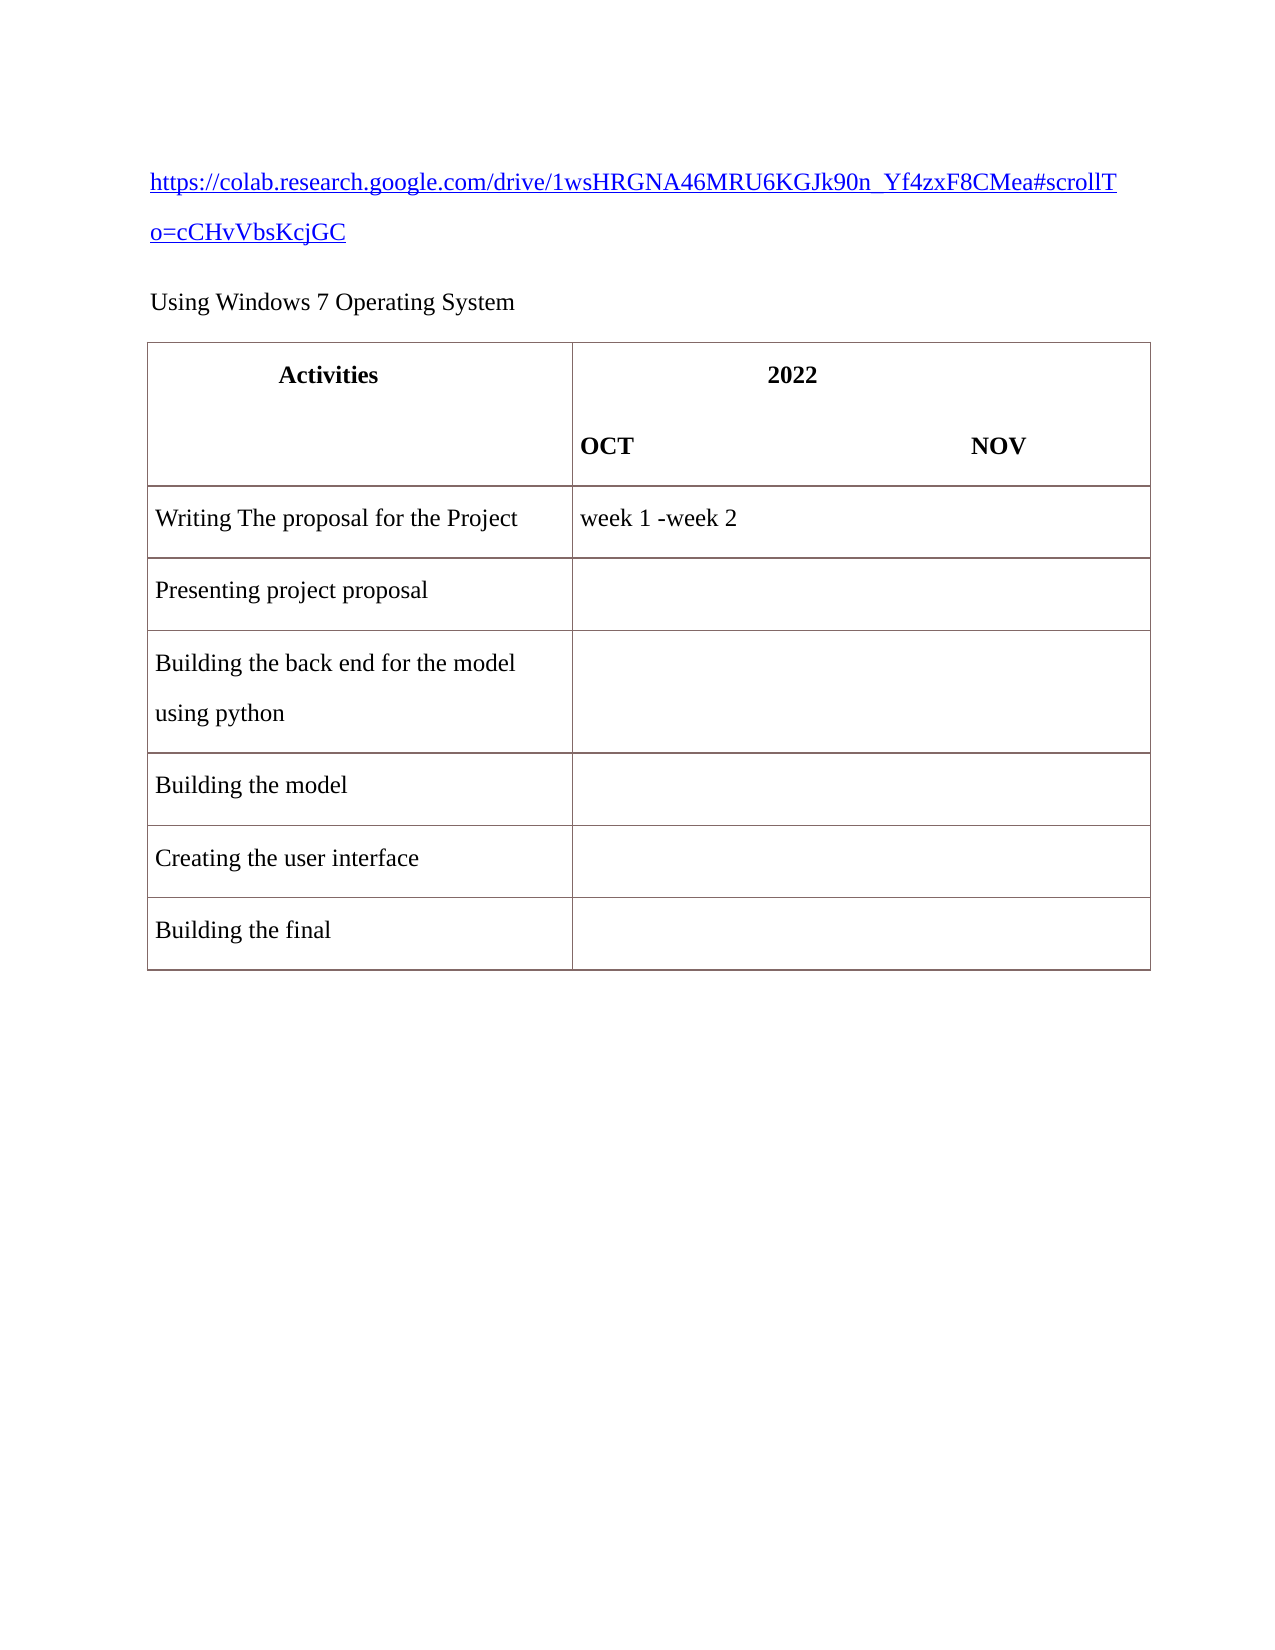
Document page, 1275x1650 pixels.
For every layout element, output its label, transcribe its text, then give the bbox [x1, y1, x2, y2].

table_cell week 1 -week 2 [573, 487, 1150, 557]
table_cell Presenting project proposal [148, 559, 572, 630]
table_header Activities [148, 343, 572, 485]
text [150, 150, 1125, 250]
table_cell [573, 559, 1150, 630]
table_header 2022 OCT NOV [573, 343, 1150, 485]
text Using Windows 7 Operating System [150, 271, 1125, 321]
table_cell [573, 826, 1150, 897]
table_cell [573, 754, 1150, 824]
table_cell Building the back end for the model using python [148, 631, 572, 752]
table_cell Writing The proposal for the Project [148, 487, 572, 557]
table_cell [573, 631, 1150, 752]
table_cell [573, 898, 1150, 969]
table_cell Building the model [148, 754, 572, 824]
table_cell Creating the user interface [148, 826, 572, 897]
table_cell Building the final [148, 898, 572, 969]
